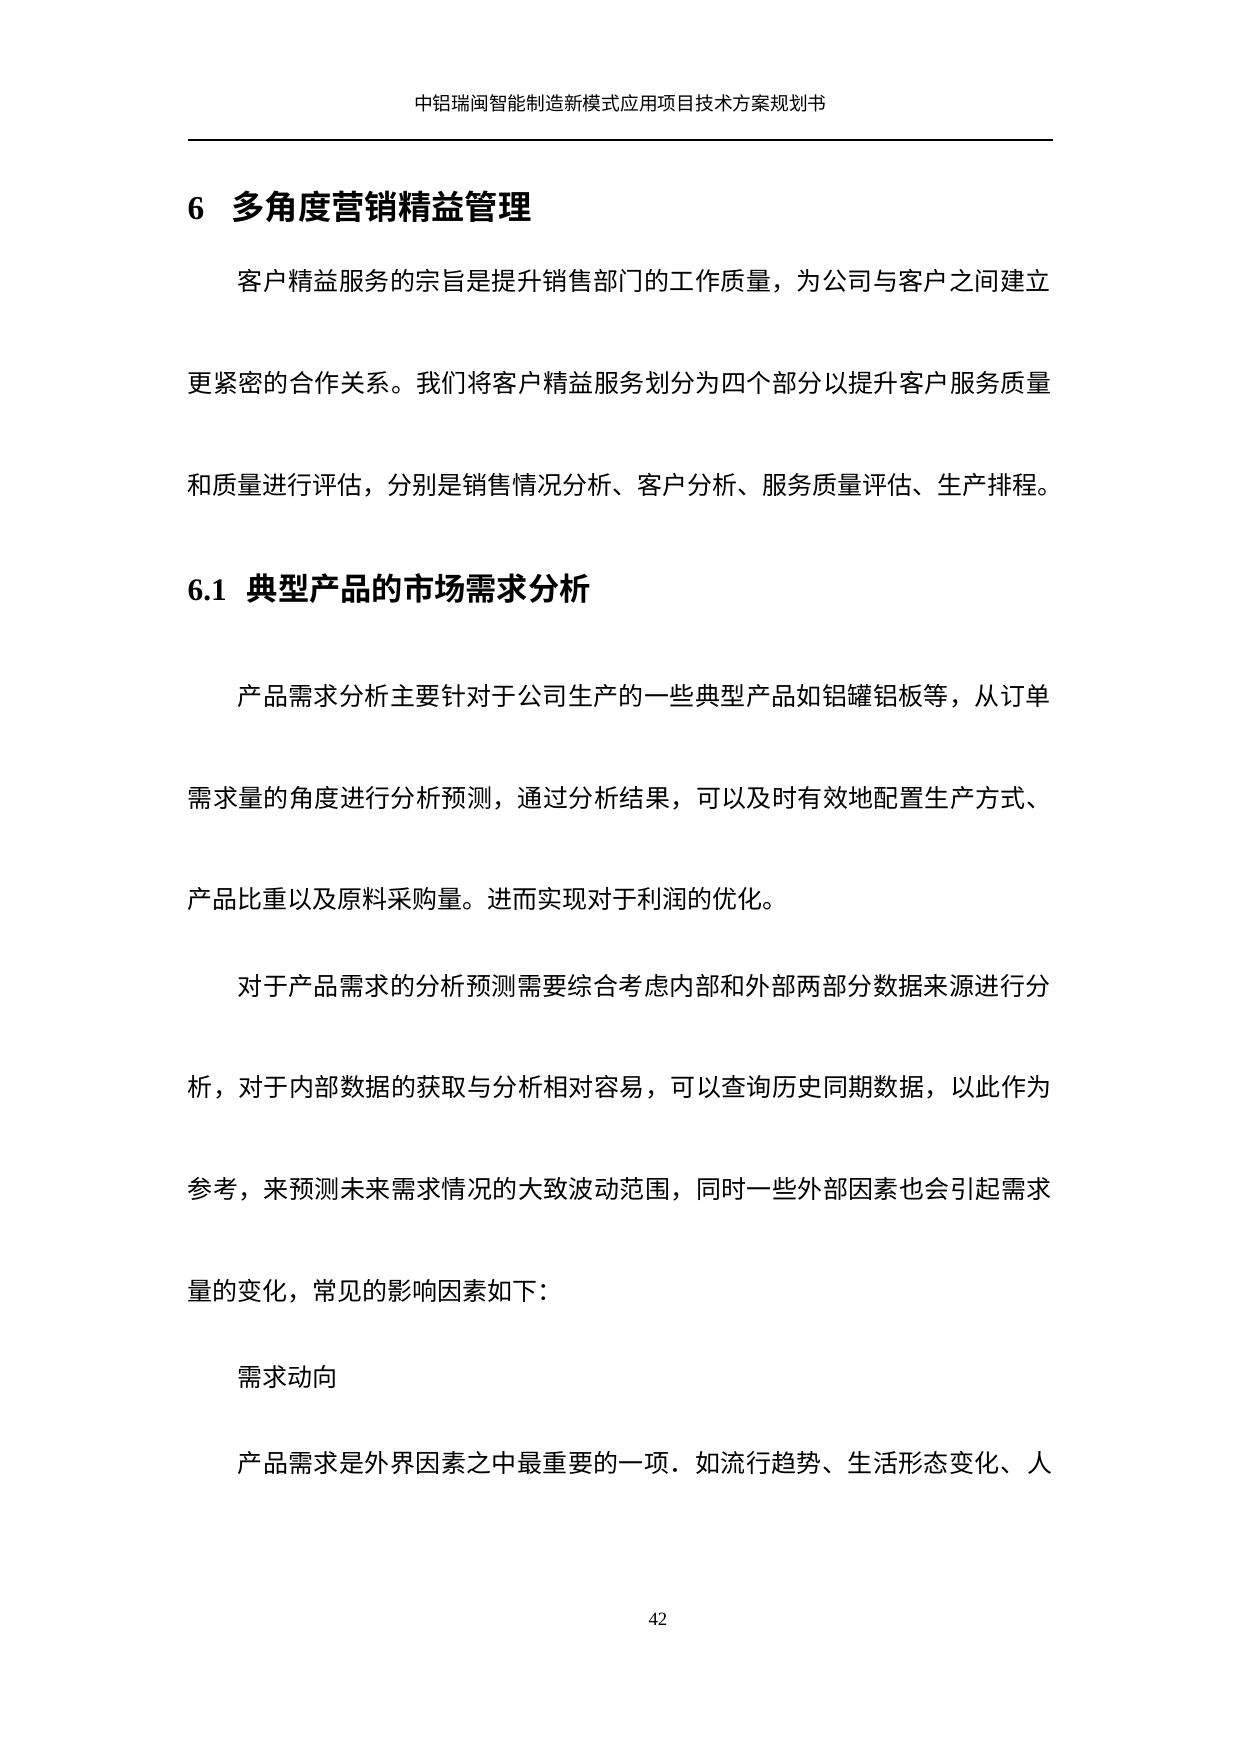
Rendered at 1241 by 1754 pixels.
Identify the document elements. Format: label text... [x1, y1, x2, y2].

text 客户精益服务的宗旨是提升销售部门的工作质量，为公司与客户之间建立更紧密的合作关系。我们将客户精益服务划分为四个部分以提升客户服务质量和质量进行评估，分别是销售情况分析、客户分析、服务质量评估、生产排程。 [187, 246, 1053, 518]
text 产品需求分析主要针对于公司生产的一些典型产品如铝罐铝板等，从订单需求量的角度进行分析预测，通过分析结果，可以及时有效地配置生产方式、产品比重以及原料采购量。进而实现对于利润的优化。 [187, 660, 1053, 932]
text 需求动向 [187, 1342, 1053, 1410]
subtitle 典型产品的市场需求分析 [187, 553, 1053, 621]
text 对于产品需求的分析预测需要综合考虑内部和外部两部分数据来源进行分析，对于内部数据的获取与分析相对容易，可以查询历史同期数据，以此作为参考，来预测未来需求情况的大致波动范围，同时一些外部因素也会引起需求量的变化，常见的影响因素如下： [187, 950, 1053, 1324]
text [187, 1428, 1053, 1496]
subtitle 多角度营销精益管理 [187, 181, 1053, 229]
